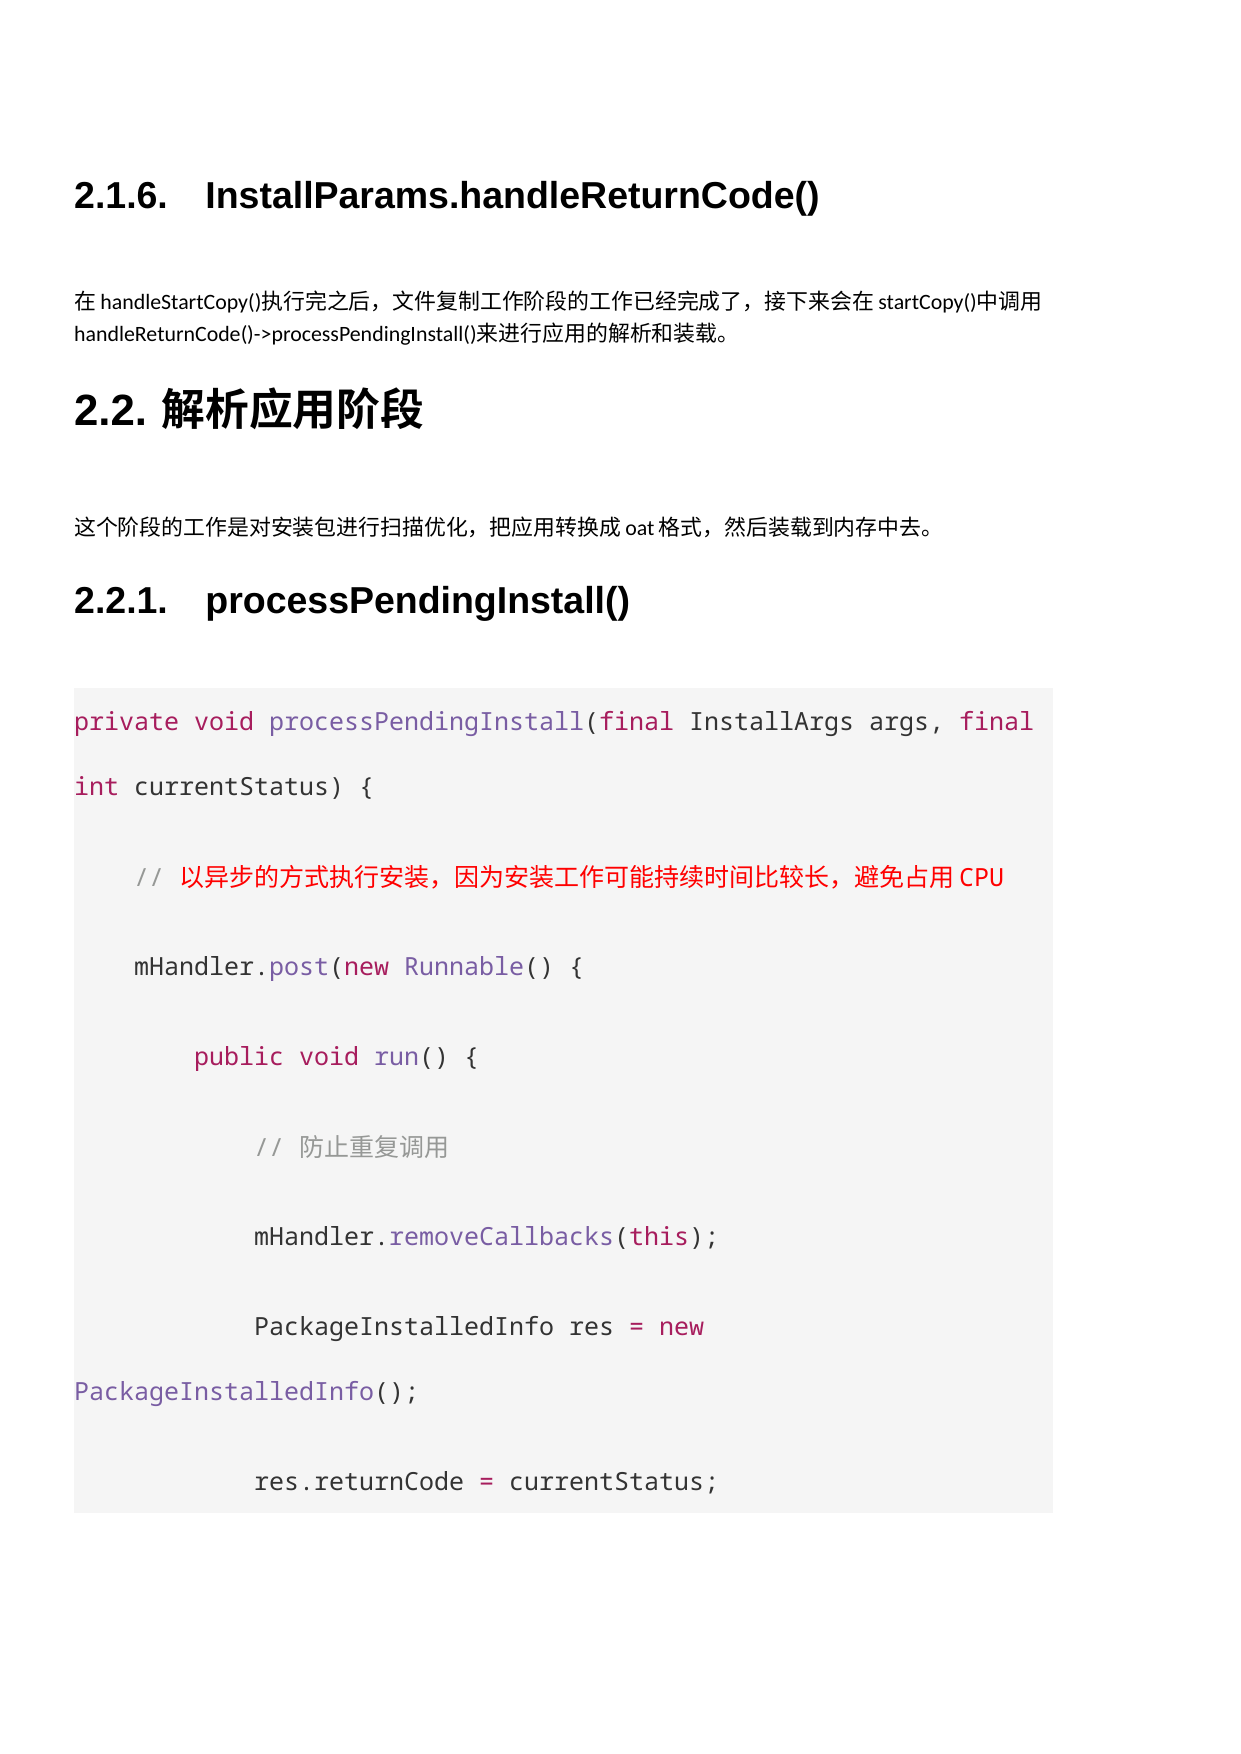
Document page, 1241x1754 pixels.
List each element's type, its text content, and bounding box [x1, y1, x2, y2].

text PackageInstalledInfo res = new PackageInstalledInfo(); [74, 1293, 1053, 1423]
subtitle 解析应用阶段 [74, 373, 1053, 438]
text public void run() { [74, 1023, 1053, 1088]
subtitle InstallParams.handleReturnCode() [74, 162, 1053, 227]
text // 以异步的方式执行安装，因为安装工作可能持续时间比较长，避免占用CPU [74, 843, 1053, 908]
text // 防止重复调用 [74, 1113, 1053, 1178]
text mHandler.removeCallbacks(this); [74, 1203, 1053, 1268]
text private void processPendingInstall(final InstallArgs args, final int currentStatus) { [74, 688, 1053, 818]
text 这个阶段的工作是对安装包进行扫描优化，把应用转换成oat格式，然后装载到内存中去。 [74, 509, 1053, 542]
text mHandler.post(new Runnable() { [74, 933, 1053, 998]
text 在handleStartCopy()执行完之后，文件复制工作阶段的工作已经完成了，接下来会在startCopy()中调用handleReturnCode()->processPendingInstall()来进行应用的解析和装载。 [74, 283, 1053, 348]
subtitle processPendingInstall() [74, 567, 1053, 632]
text res.returnCode = currentStatus; [74, 1448, 1053, 1513]
